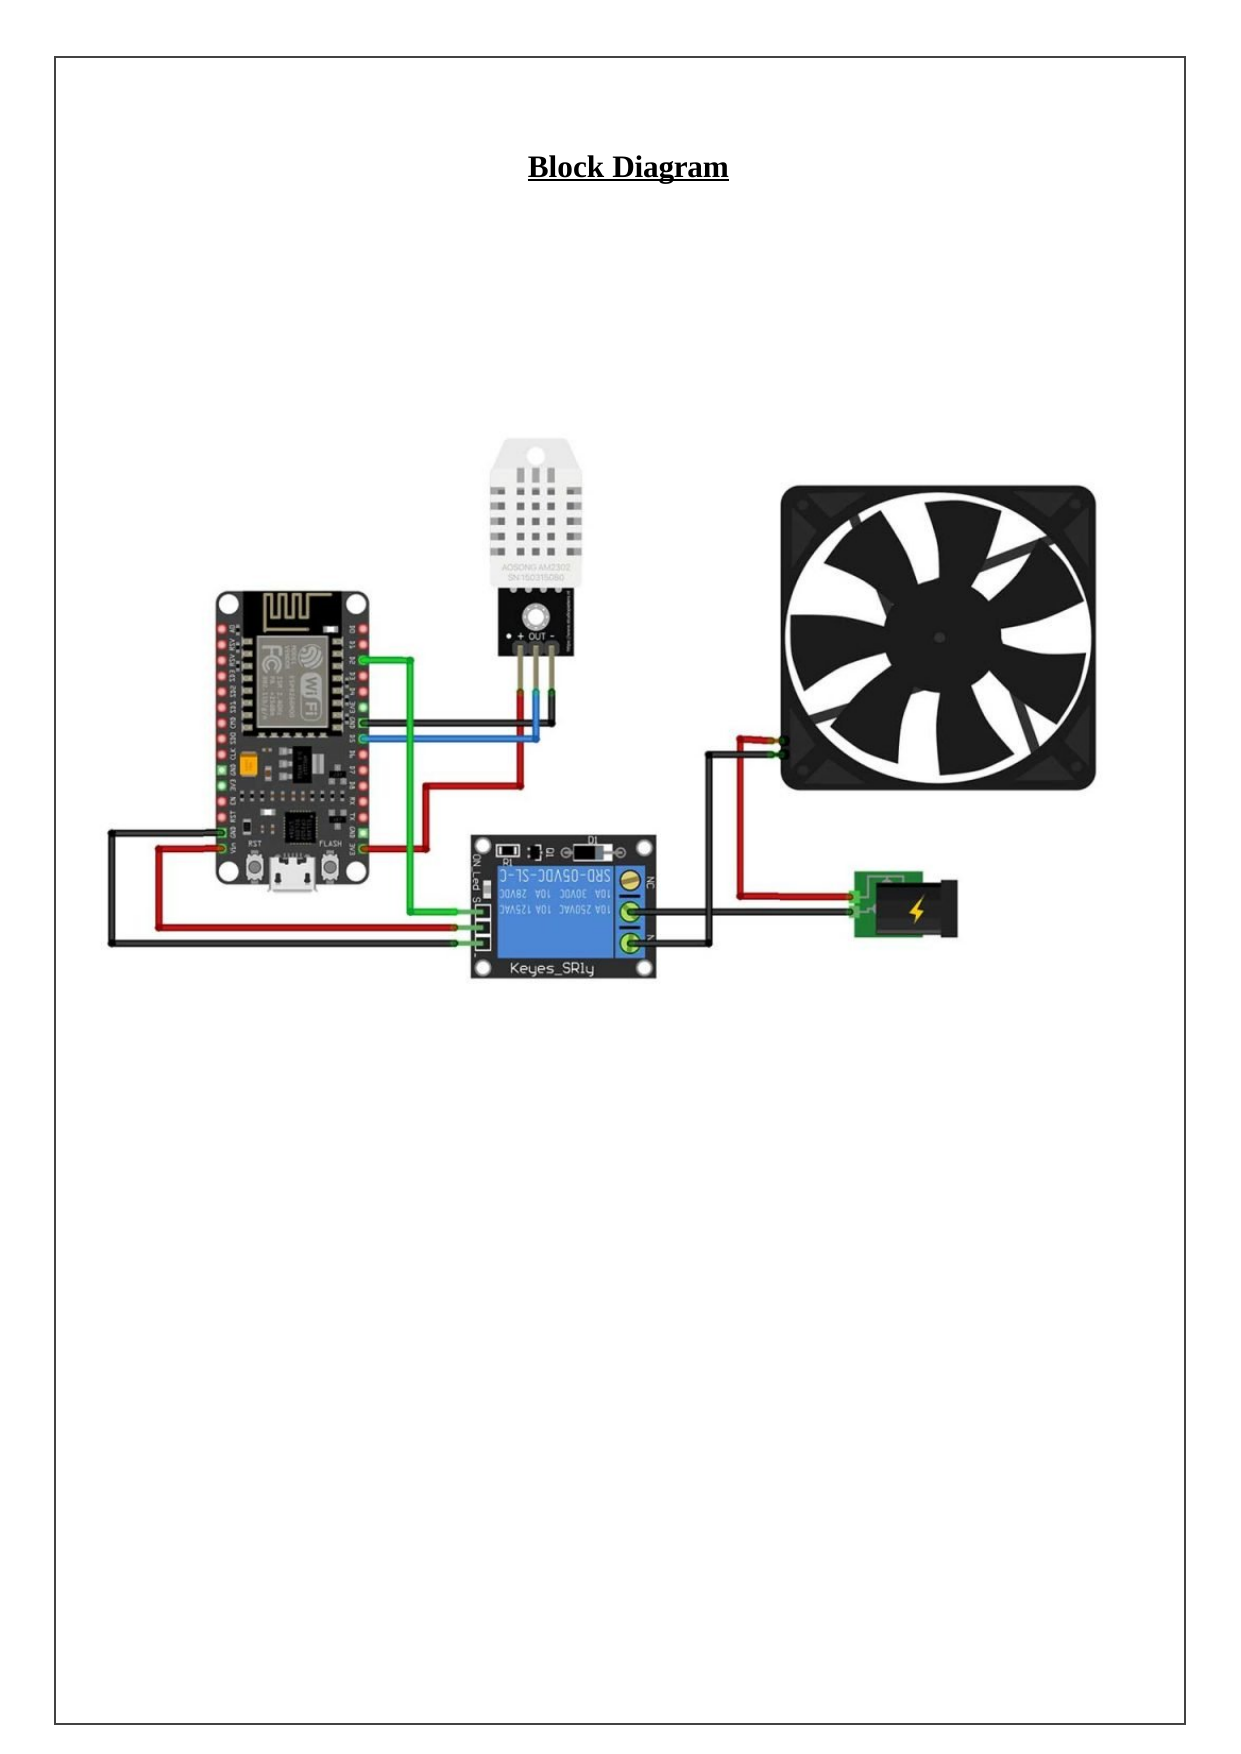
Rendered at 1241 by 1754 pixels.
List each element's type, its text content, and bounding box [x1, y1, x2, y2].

subtitle Block Diagram [386, 148, 871, 184]
picture [66, 406, 1154, 1018]
